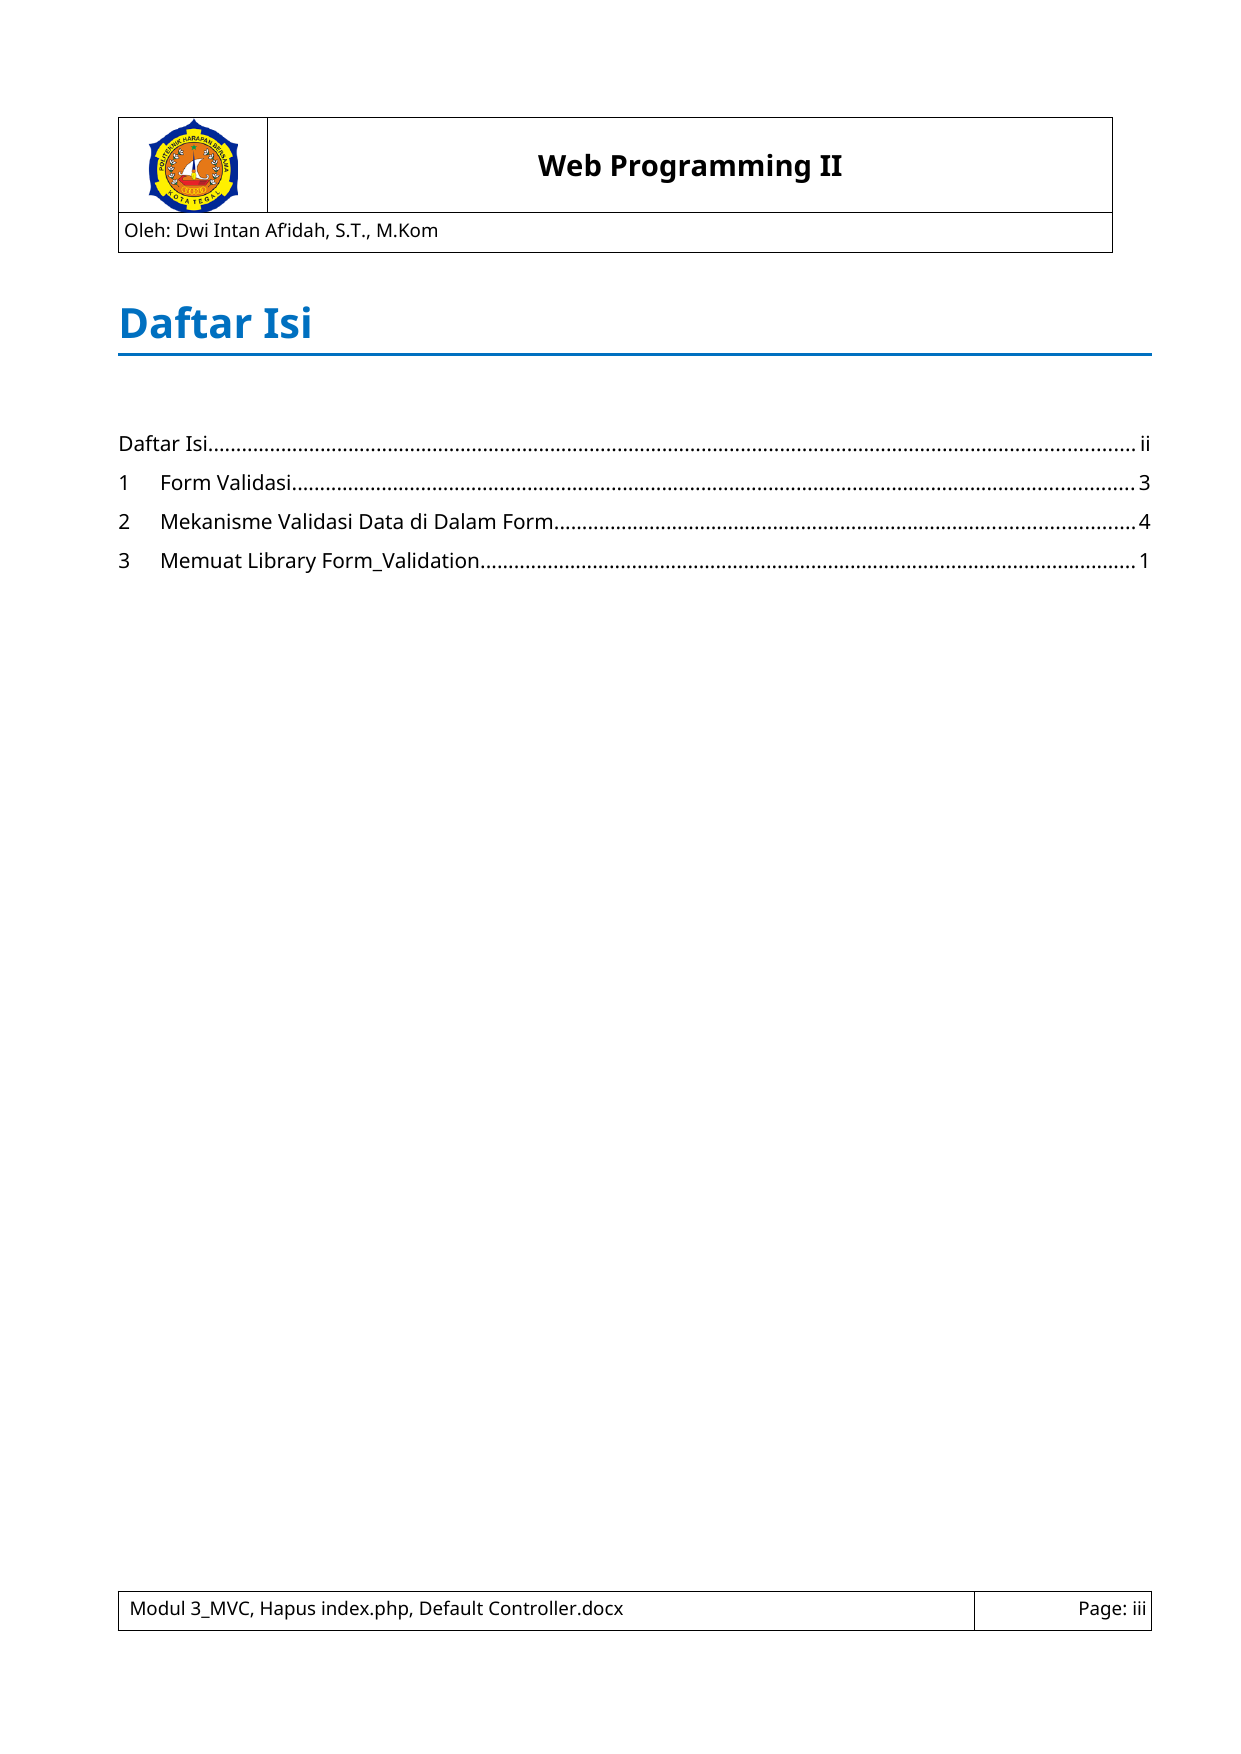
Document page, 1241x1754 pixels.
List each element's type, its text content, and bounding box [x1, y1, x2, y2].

picture [148, 118, 238, 213]
subtitle Daftar Isi [118, 294, 1152, 353]
